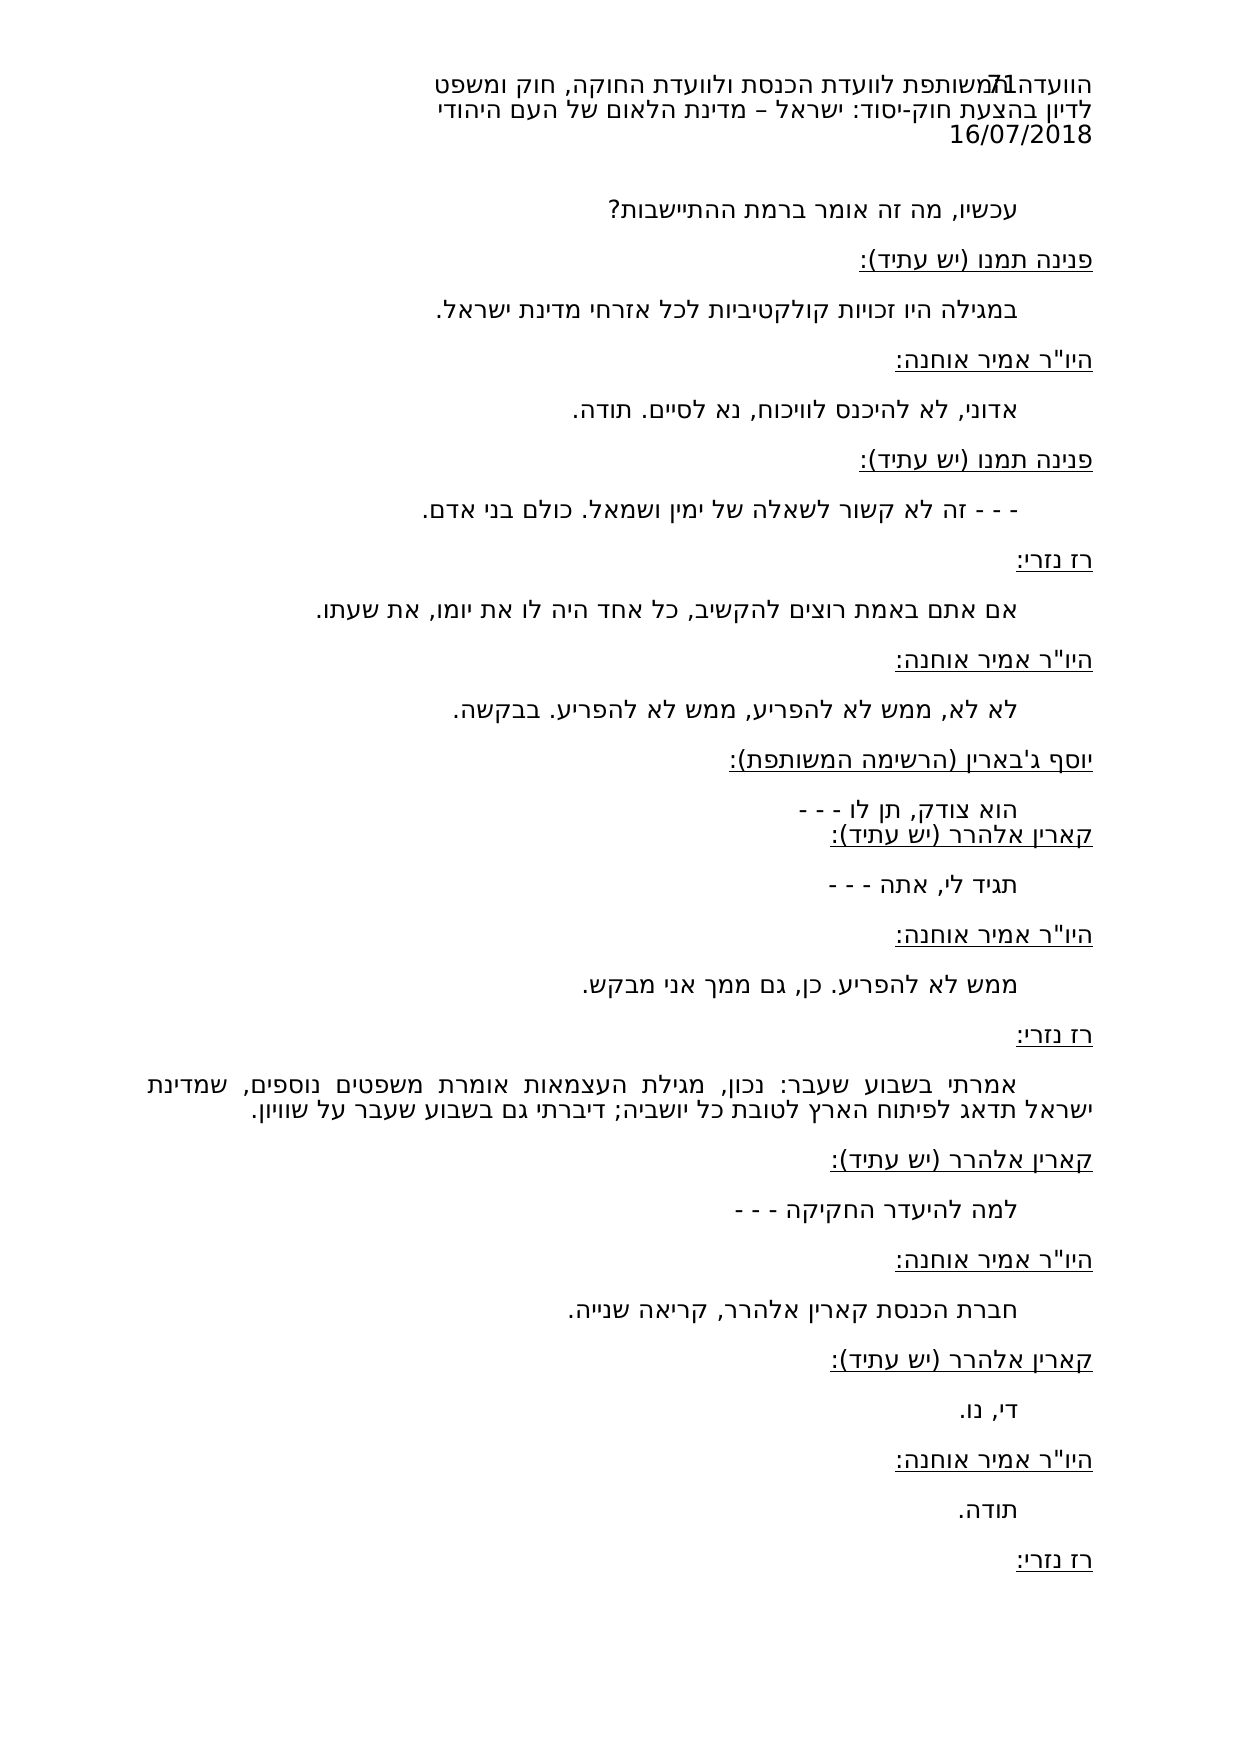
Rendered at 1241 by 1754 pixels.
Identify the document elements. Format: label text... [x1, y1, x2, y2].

text עכשיו, מה זה אומר ברמת ההתיישבות? [147, 199, 1093, 224]
text הוא צודק, תן לו - - - [147, 799, 1093, 824]
text תודה. [147, 1499, 1093, 1524]
text אם אתם באמת רוצים להקשיב, כל אחד היה לו את יומו, את שעתו. [147, 599, 1093, 624]
text תגיד לי, אתה - - - [147, 874, 1093, 899]
text לא לא, ממש לא להפריע, ממש לא להפריע. בבקשה. [147, 699, 1093, 724]
text די, נו. [147, 1399, 1093, 1424]
text אדוני, לא להיכנס לוויכוח, נא לסיים. תודה. [147, 399, 1093, 424]
text למה להיעדר החקיקה - - - [147, 1199, 1093, 1224]
text ממש לא להפריע. כן, גם ממך אני מבקש. [147, 974, 1093, 999]
text - - - זה לא קשור לשאלה של ימין ושמאל. כולם בני אדם. [147, 499, 1093, 524]
text חברת הכנסת קארין אלהרר, קריאה שנייה. [147, 1299, 1093, 1324]
text אמרתי בשבוע שעבר: נכון, מגילת העצמאות אומרת משפטים נוספים, שמדינת ישראל תדאג לפיתוח הארץ לטובת כל יושביה; דיברתי גם בשבוע שעבר על שוויון. [147, 1074, 1093, 1124]
text במגילה היו זכויות קולקטיביות לכל אזרחי מדינת ישראל. [147, 299, 1093, 324]
